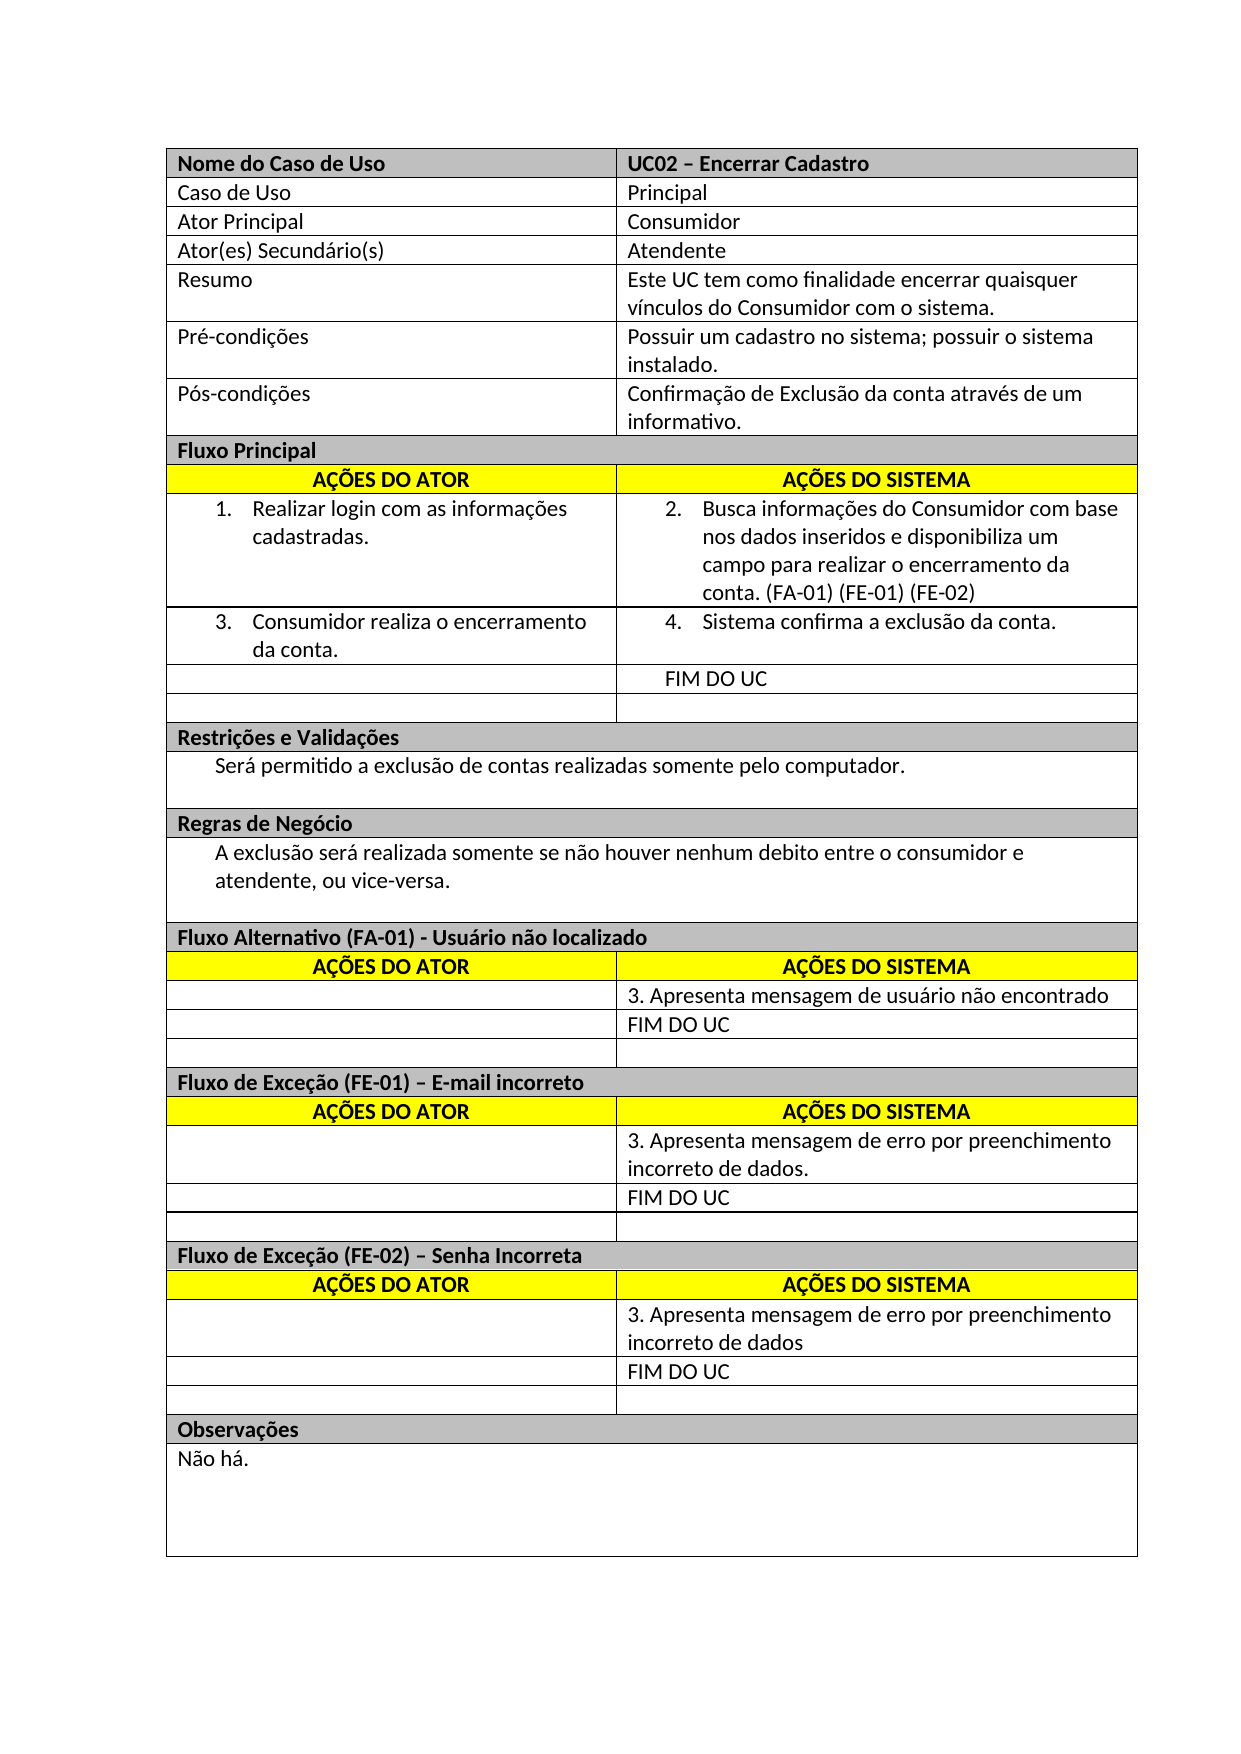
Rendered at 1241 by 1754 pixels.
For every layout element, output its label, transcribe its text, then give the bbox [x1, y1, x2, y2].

table_cell Sistema confirma a exclusão da conta. [617, 608, 1137, 663]
table_cell Consumidor realiza o encerramento da conta. [167, 608, 616, 663]
table_cell AÇÕES DO SISTEMA [617, 952, 1137, 980]
table_cell Fluxo de Exceção (FE-01) – E-mail incorreto [167, 1068, 1137, 1096]
table_cell AÇÕES DO ATOR [167, 465, 616, 493]
table_cell 3. Apresenta mensagem de erro por preenchimento incorreto de dados [617, 1300, 1137, 1356]
table_cell AÇÕES DO ATOR [167, 952, 616, 980]
table_cell AÇÕES DO SISTEMA [617, 465, 1137, 493]
table_cell [167, 1300, 616, 1356]
table_cell Pré-condições [167, 322, 616, 378]
table_cell Regras de Negócio [167, 809, 1137, 837]
table_cell FIM DO UC [617, 665, 1137, 692]
table_cell Possuir um cadastro no sistema; possuir o sistema instalado. [617, 322, 1137, 378]
table_cell [167, 981, 616, 1009]
table_cell [167, 1386, 616, 1414]
table_cell [617, 694, 1137, 722]
table_cell [167, 1039, 616, 1067]
table_cell Observações [167, 1415, 1137, 1443]
table_cell Ator(es) Secundário(s) [167, 236, 616, 264]
table_cell [167, 694, 616, 722]
table_cell FIM DO UC [617, 1010, 1137, 1038]
table_header Nome do Caso de Uso [167, 149, 616, 177]
table_cell [617, 1039, 1137, 1067]
table_header UC02 – Encerrar Cadastro [617, 149, 1137, 177]
table_cell [167, 665, 616, 692]
table_cell Fluxo de Exceção (FE-02) – Senha Incorreta [167, 1242, 1137, 1269]
table_cell Confirmação de Exclusão da conta através de um informativo. [617, 379, 1137, 435]
table_cell FIM DO UC [617, 1184, 1137, 1211]
table_cell FIM DO UC [617, 1357, 1137, 1385]
table_cell Será permitido a exclusão de contas realizadas somente pelo computador. [167, 752, 1137, 808]
table_cell A exclusão será realizada somente se não houver nenhum debito entre o consumidor e atendente, ou vice-versa. [167, 838, 1137, 922]
table_cell Fluxo Alternativo (FA-01) - Usuário não localizado [167, 923, 1137, 951]
table_cell Não há. [167, 1444, 1137, 1556]
table_cell 3. Apresenta mensagem de erro por preenchimento incorreto de dados. [617, 1126, 1137, 1182]
table_cell Pós-condições [167, 379, 616, 435]
table_cell AÇÕES DO SISTEMA [617, 1271, 1137, 1299]
table_cell Este UC tem como finalidade encerrar quaisquer vínculos do Consumidor com o sistema. [617, 265, 1137, 321]
table_cell Consumidor [617, 207, 1137, 235]
table_cell Realizar login com as informações cadastradas. [167, 494, 616, 606]
table_cell [167, 1126, 616, 1182]
table_cell [617, 1213, 1137, 1241]
table_cell [167, 1184, 616, 1211]
table_cell [167, 1357, 616, 1385]
table_cell Restrições e Validações [167, 723, 1137, 751]
table_cell AÇÕES DO ATOR [167, 1271, 616, 1299]
table_cell [167, 1010, 616, 1038]
table_cell Caso de Uso [167, 178, 616, 206]
table_cell Atendente [617, 236, 1137, 264]
table_cell [167, 1213, 616, 1241]
table_cell Fluxo Principal [167, 436, 1137, 464]
table_cell Resumo [167, 265, 616, 321]
table_cell AÇÕES DO ATOR [167, 1097, 616, 1125]
table_cell [617, 1386, 1137, 1414]
table_cell Busca informações do Consumidor com base nos dados inseridos e disponibiliza um campo para realizar o encerramento da conta. (FA-01) (FE-01) (FE-02) [617, 494, 1137, 606]
table_cell 3. Apresenta mensagem de usuário não encontrado [617, 981, 1137, 1009]
table_cell Ator Principal [167, 207, 616, 235]
table_cell AÇÕES DO SISTEMA [617, 1097, 1137, 1125]
table_cell Principal [617, 178, 1137, 206]
